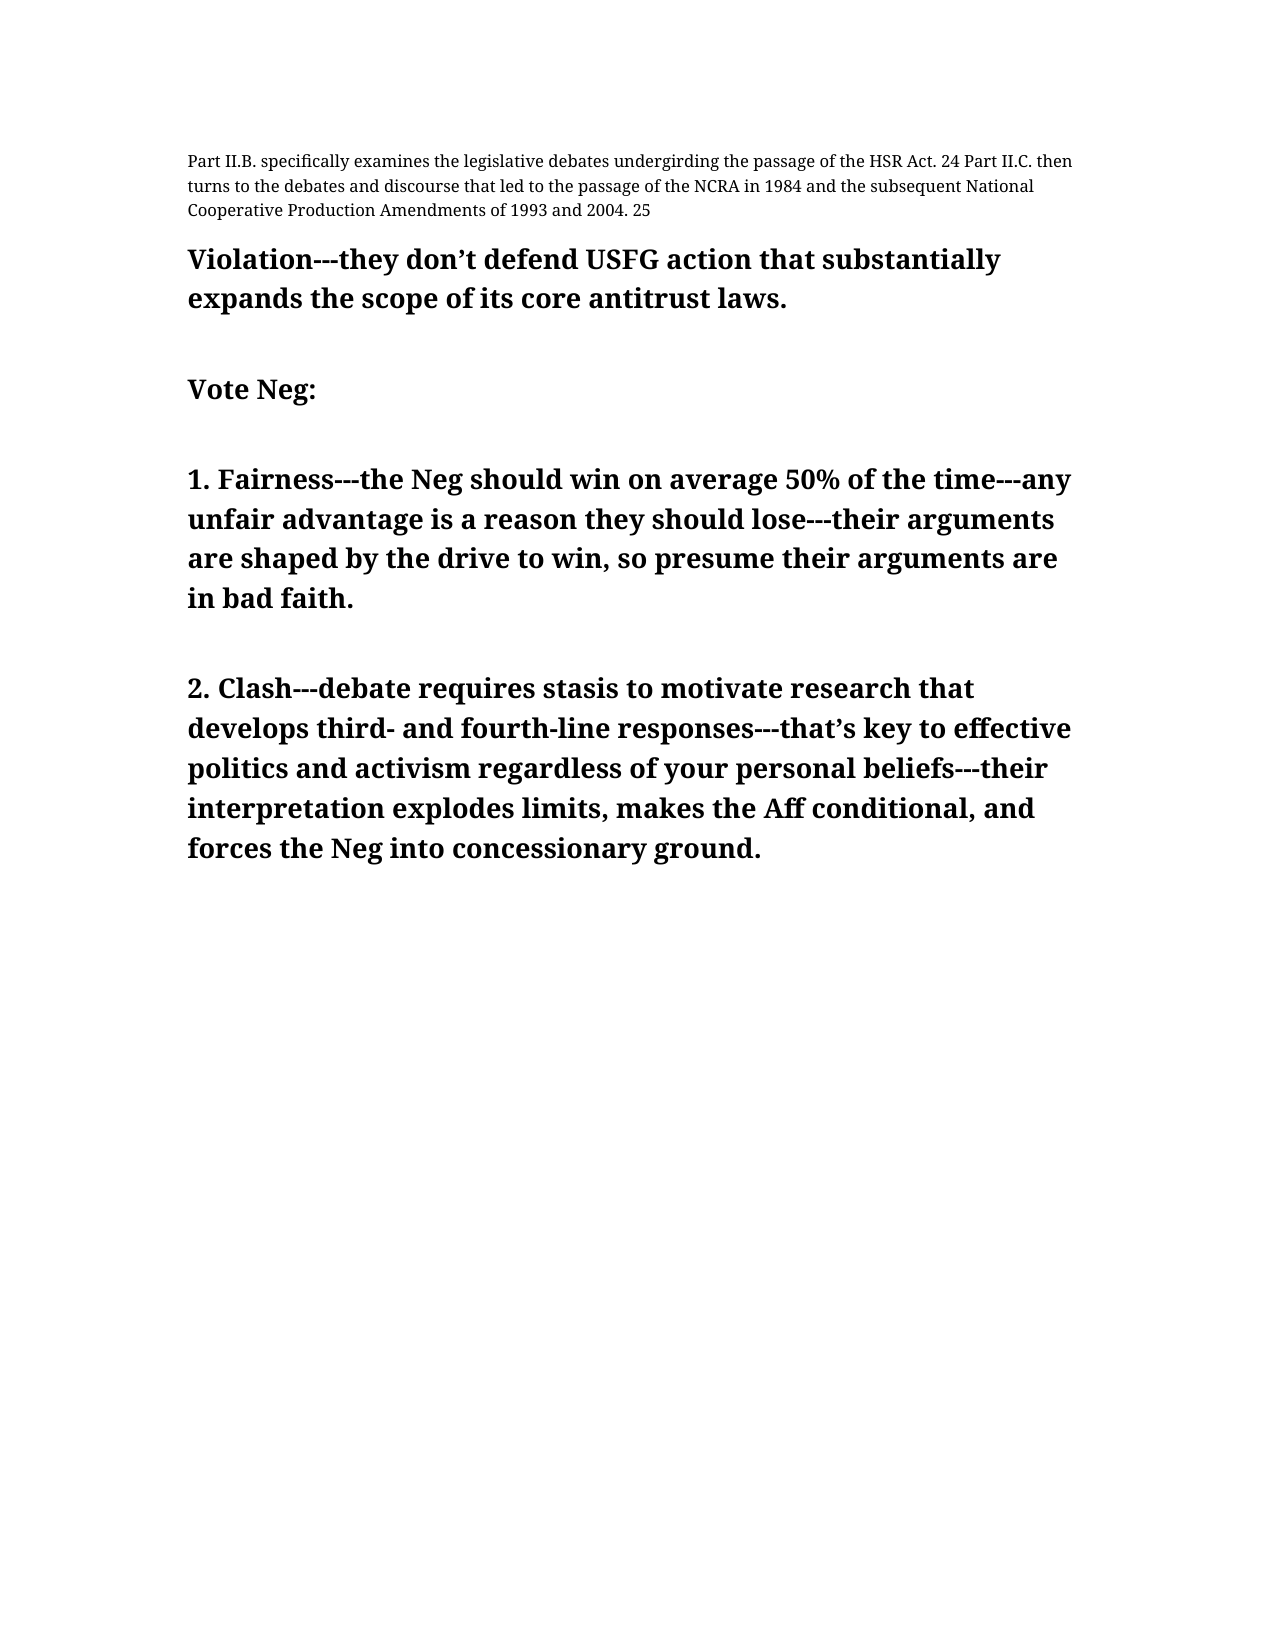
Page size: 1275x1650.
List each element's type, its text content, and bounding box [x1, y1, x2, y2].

subtitle Violation---they don’t defend USFG action that substantially expands the scope of its core antitrust laws. [187, 240, 1087, 317]
subtitle 1. Fairness---the Neg should win on average 50% of the time---any unfair advantage is a reason they should lose---their arguments are shaped by the drive to win, so presume their arguments are in bad faith. [187, 460, 1087, 617]
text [187, 150, 1087, 222]
subtitle Vote Neg: [187, 370, 1087, 407]
subtitle 2. Clash---debate requires stasis to motivate research that develops third- and fourth-line responses---that’s key to effective politics and activism regardless of your personal beliefs---their interpretation explodes limits, makes the Aff conditional, and forces the Neg into concessionary ground. [187, 670, 1087, 866]
